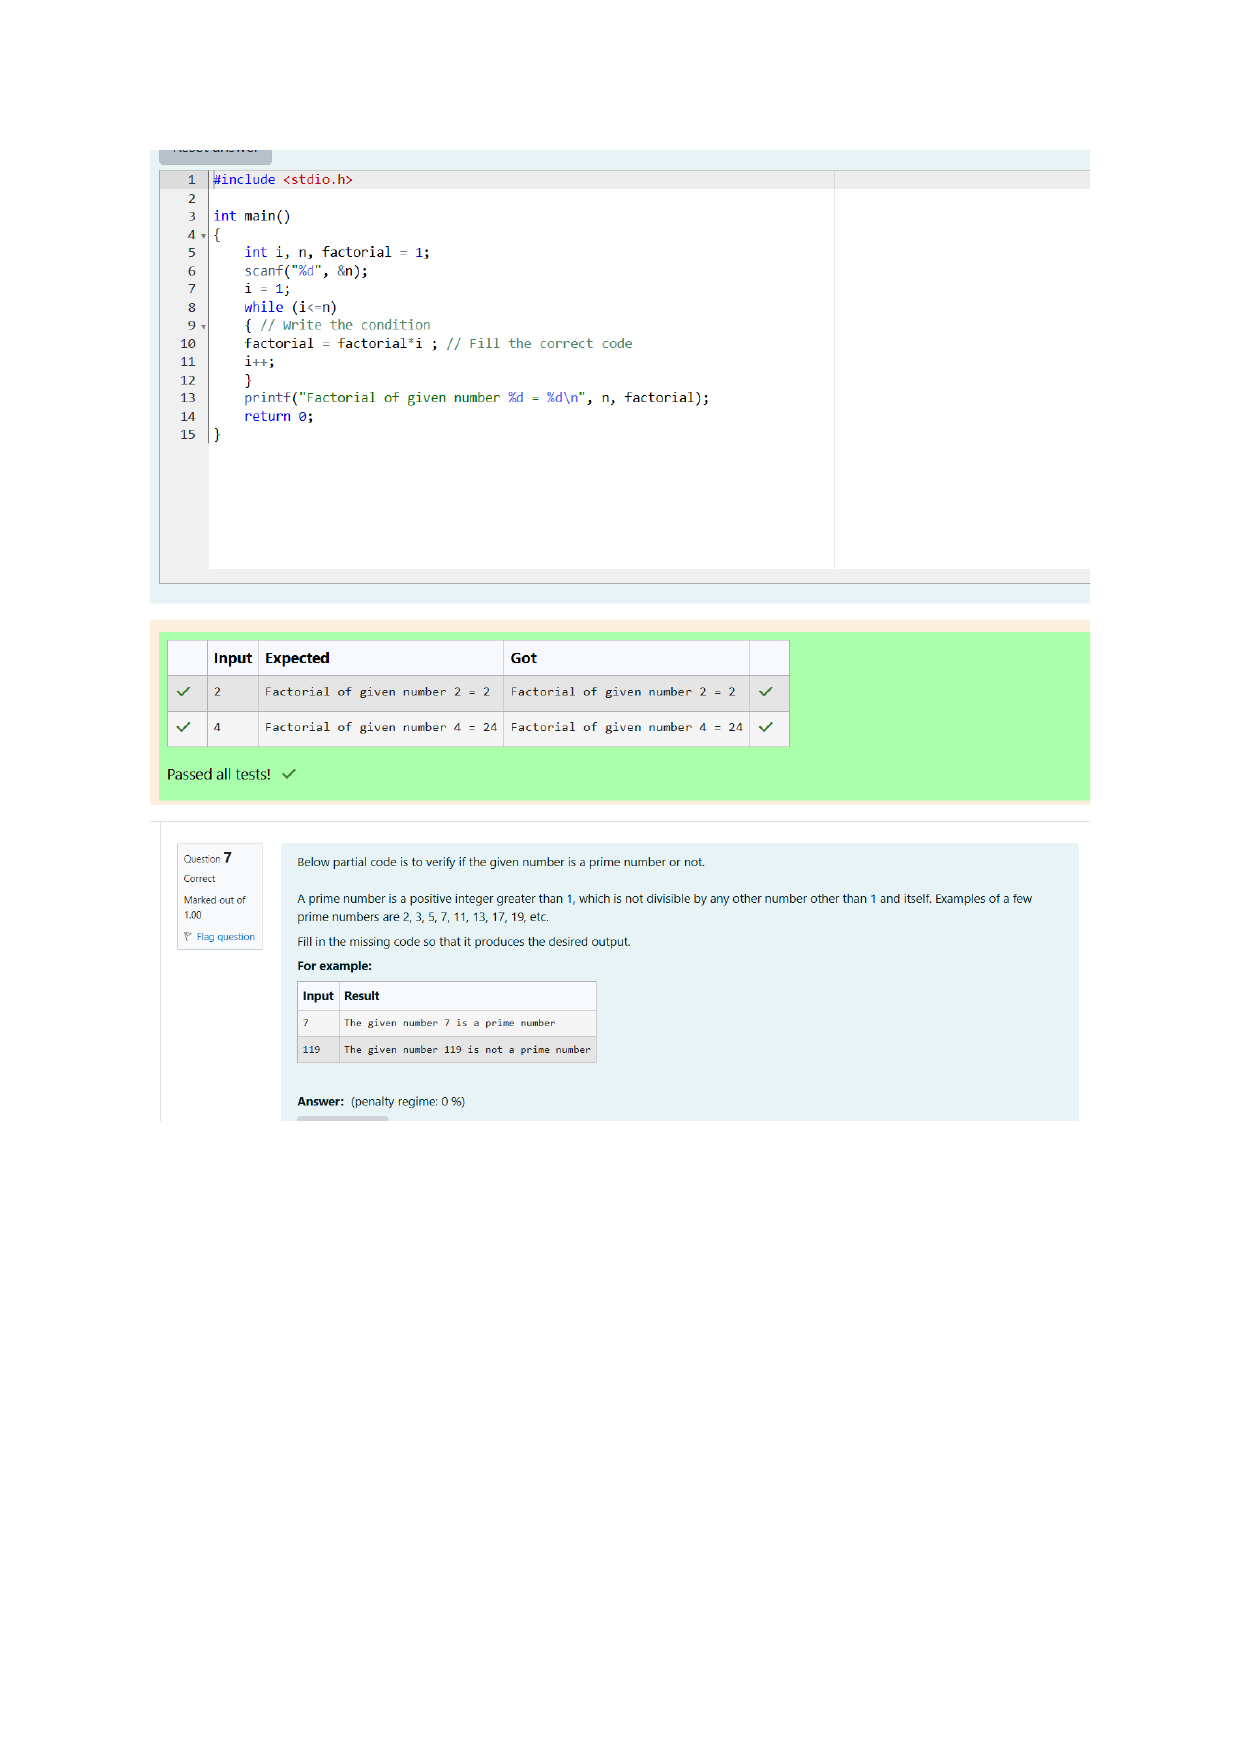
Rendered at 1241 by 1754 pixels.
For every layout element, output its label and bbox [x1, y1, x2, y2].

picture [150, 806, 1091, 1121]
picture [150, 150, 1091, 805]
